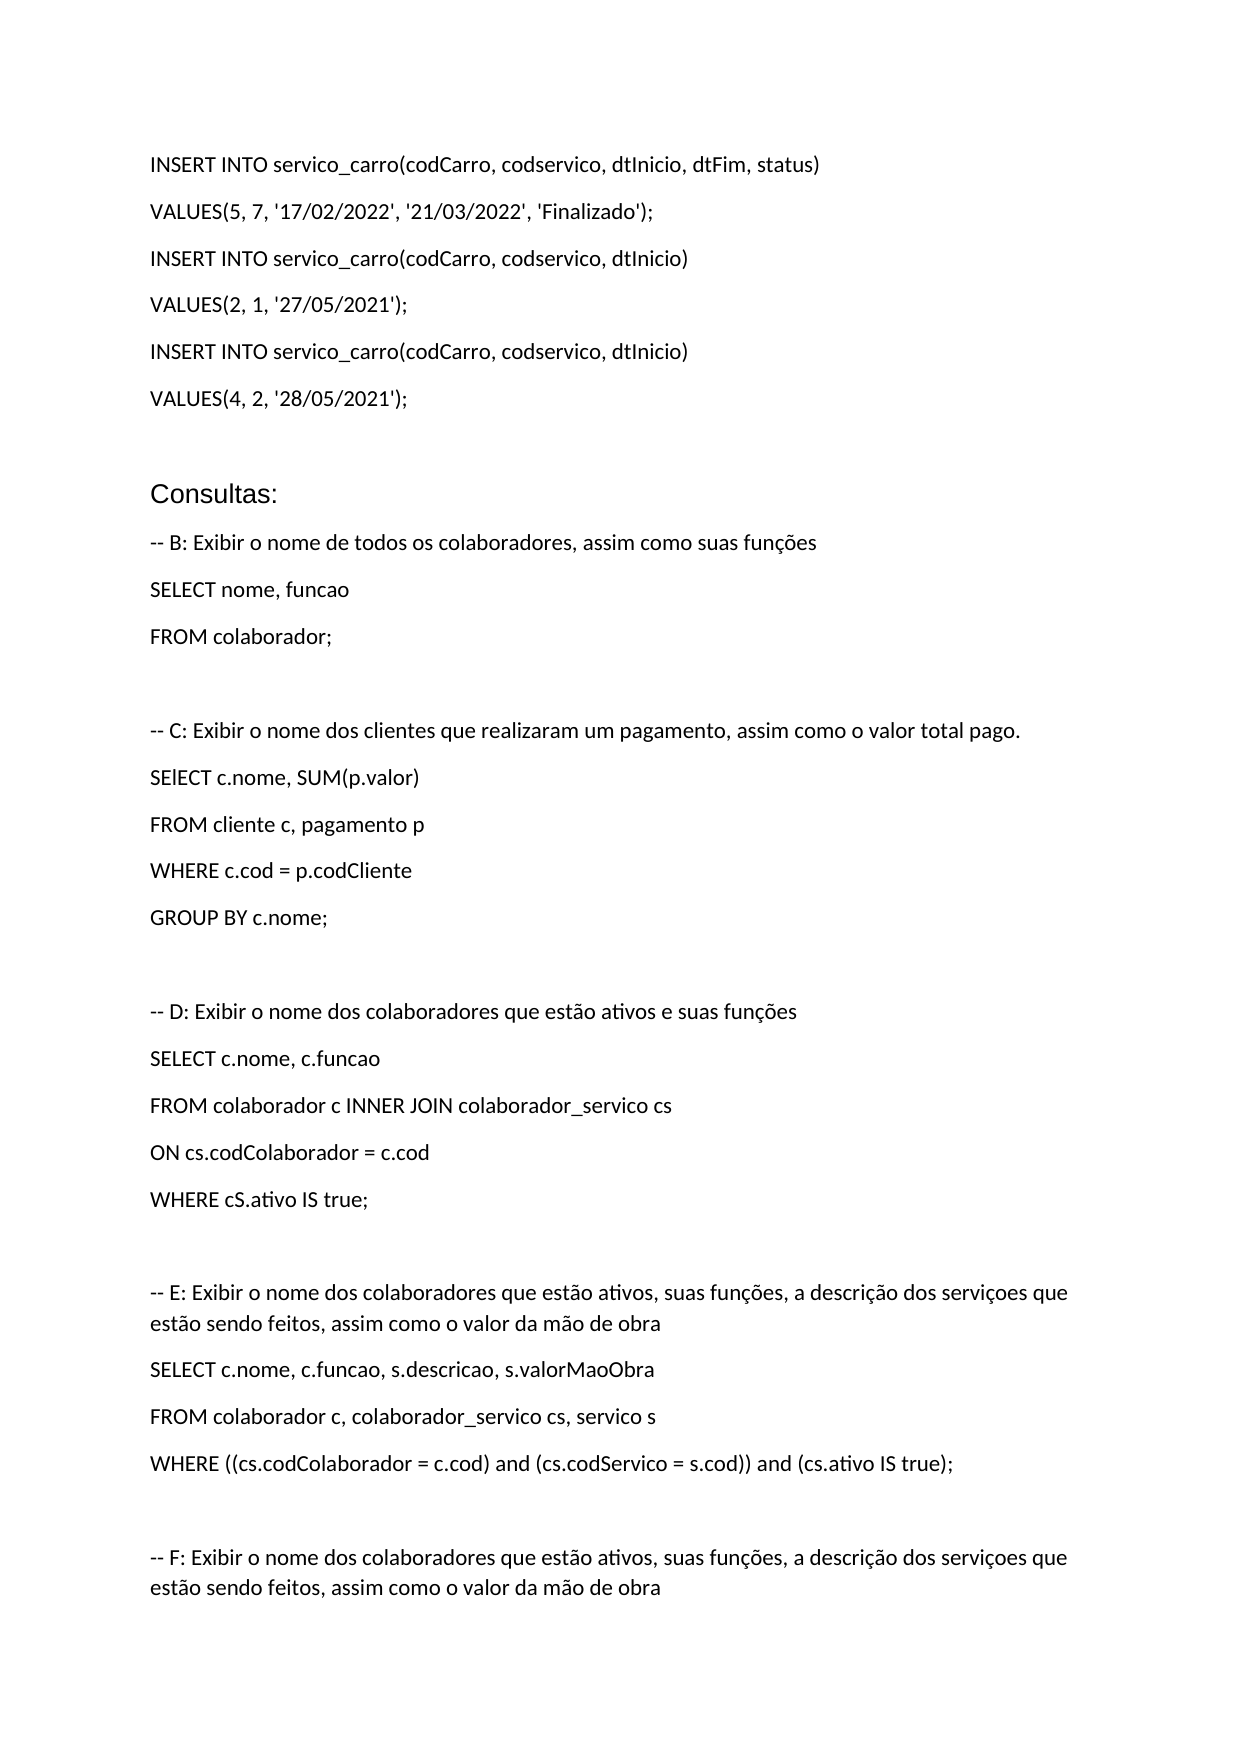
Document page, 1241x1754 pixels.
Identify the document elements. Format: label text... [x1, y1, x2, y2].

text -- C: Exibir o nome dos clientes que realizaram um pagamento, assim como o valor total pago. [150, 716, 1090, 744]
text INSERT INTO servico_carro(codCarro, codservico, dtInicio) [150, 337, 1090, 366]
text WHERE c.cod = p.codCliente [150, 857, 1090, 885]
text SElECT c.nome, SUM(p.valor) [150, 763, 1090, 791]
text GROUP BY c.nome; [150, 903, 1090, 932]
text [150, 150, 1090, 178]
text WHERE ((cs.codColaborador = c.cod) and (cs.codServico = s.cod)) and (cs.ativo IS true); [150, 1449, 1090, 1477]
text VALUES(2, 1, '27/05/2021'); [150, 291, 1090, 319]
text Consultas: [150, 478, 1090, 509]
text WHERE cS.ativo IS true; [150, 1185, 1090, 1213]
text SELECT c.nome, c.funcao, s.descricao, s.valorMaoObra [150, 1356, 1090, 1384]
text VALUES(4, 2, '28/05/2021'); [150, 384, 1090, 412]
text FROM colaborador c INNER JOIN colaborador_servico cs [150, 1091, 1090, 1119]
text -- B: Exibir o nome de todos os colaboradores, assim como suas funções [150, 528, 1090, 557]
text INSERT INTO servico_carro(codCarro, codservico, dtInicio) [150, 244, 1090, 272]
text -- D: Exibir o nome dos colaboradores que estão ativos e suas funções [150, 997, 1090, 1025]
text SELECT nome, funcao [150, 575, 1090, 603]
text -- F: Exibir o nome dos colaboradores que estão ativos, suas funções, a descrição dos serviçoes que estão sendo feitos, assim como o valor da mão de obra [150, 1543, 1090, 1601]
text -- E: Exibir o nome dos colaboradores que estão ativos, suas funções, a descrição dos serviçoes que estão sendo feitos, assim como o valor da mão de obra [150, 1278, 1090, 1337]
text SELECT c.nome, c.funcao [150, 1044, 1090, 1072]
text FROM colaborador; [150, 622, 1090, 650]
text FROM cliente c, pagamento p [150, 810, 1090, 838]
text ON cs.codColaborador = c.cod [150, 1138, 1090, 1166]
text VALUES(5, 7, '17/02/2022', '21/03/2022', 'Finalizado'); [150, 197, 1090, 225]
text FROM colaborador c, colaborador_servico cs, servico s [150, 1402, 1090, 1431]
